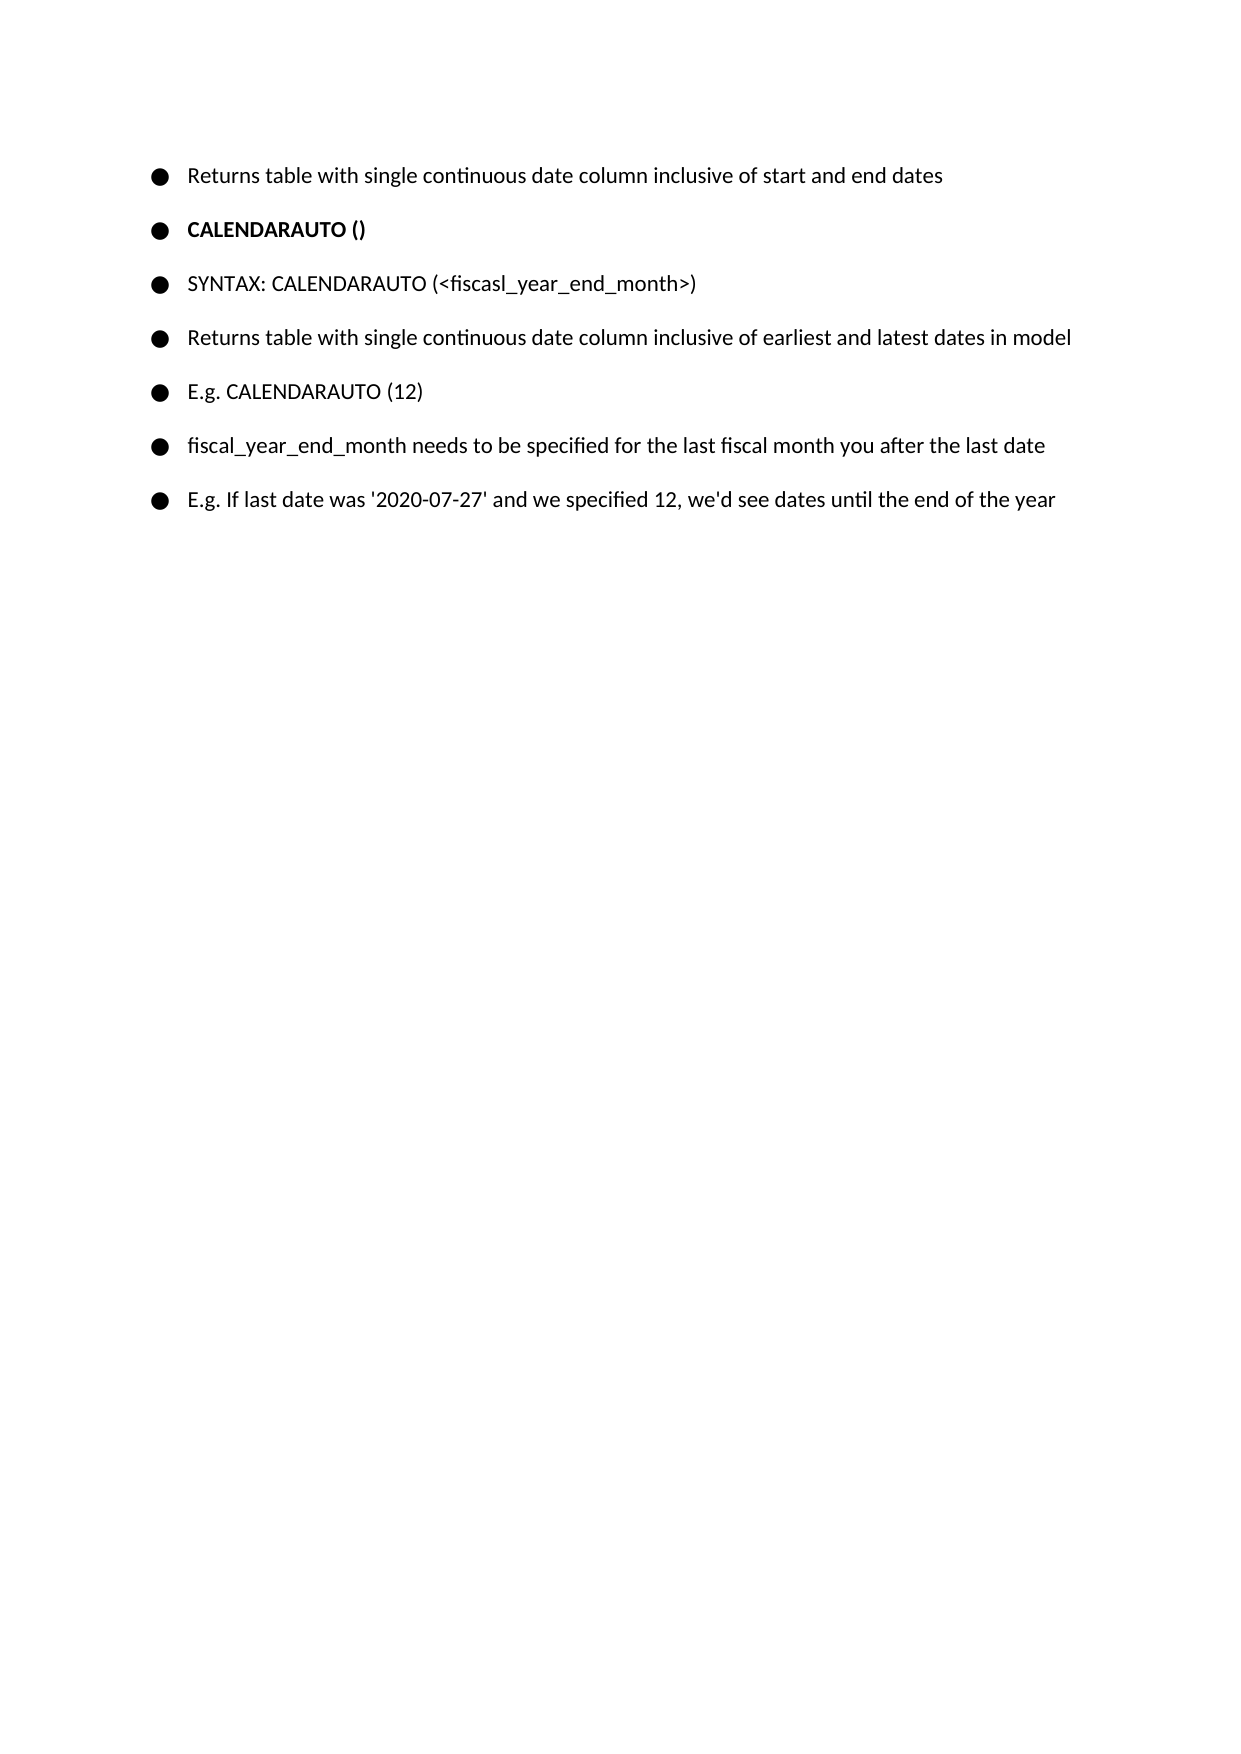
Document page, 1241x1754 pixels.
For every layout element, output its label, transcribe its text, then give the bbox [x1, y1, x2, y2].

list fiscal_year_end_month needs to be specified for the last fiscal month you after the last date [150, 420, 1090, 467]
list CALENDARAUTO () [150, 204, 1090, 251]
list E.g. If last date was '2020-07-27' and we specified 12, we'd see dates until the end of the year [150, 474, 1090, 521]
list Returns table with single continuous date column inclusive of earliest and latest dates in model [150, 312, 1090, 359]
list E.g. CALENDARAUTO (12) [150, 366, 1090, 413]
list SYNTAX: CALENDARAUTO (<fiscasl_year_end_month>) [150, 258, 1090, 305]
list Returns table with single continuous date column inclusive of start and end dates [150, 150, 1090, 197]
